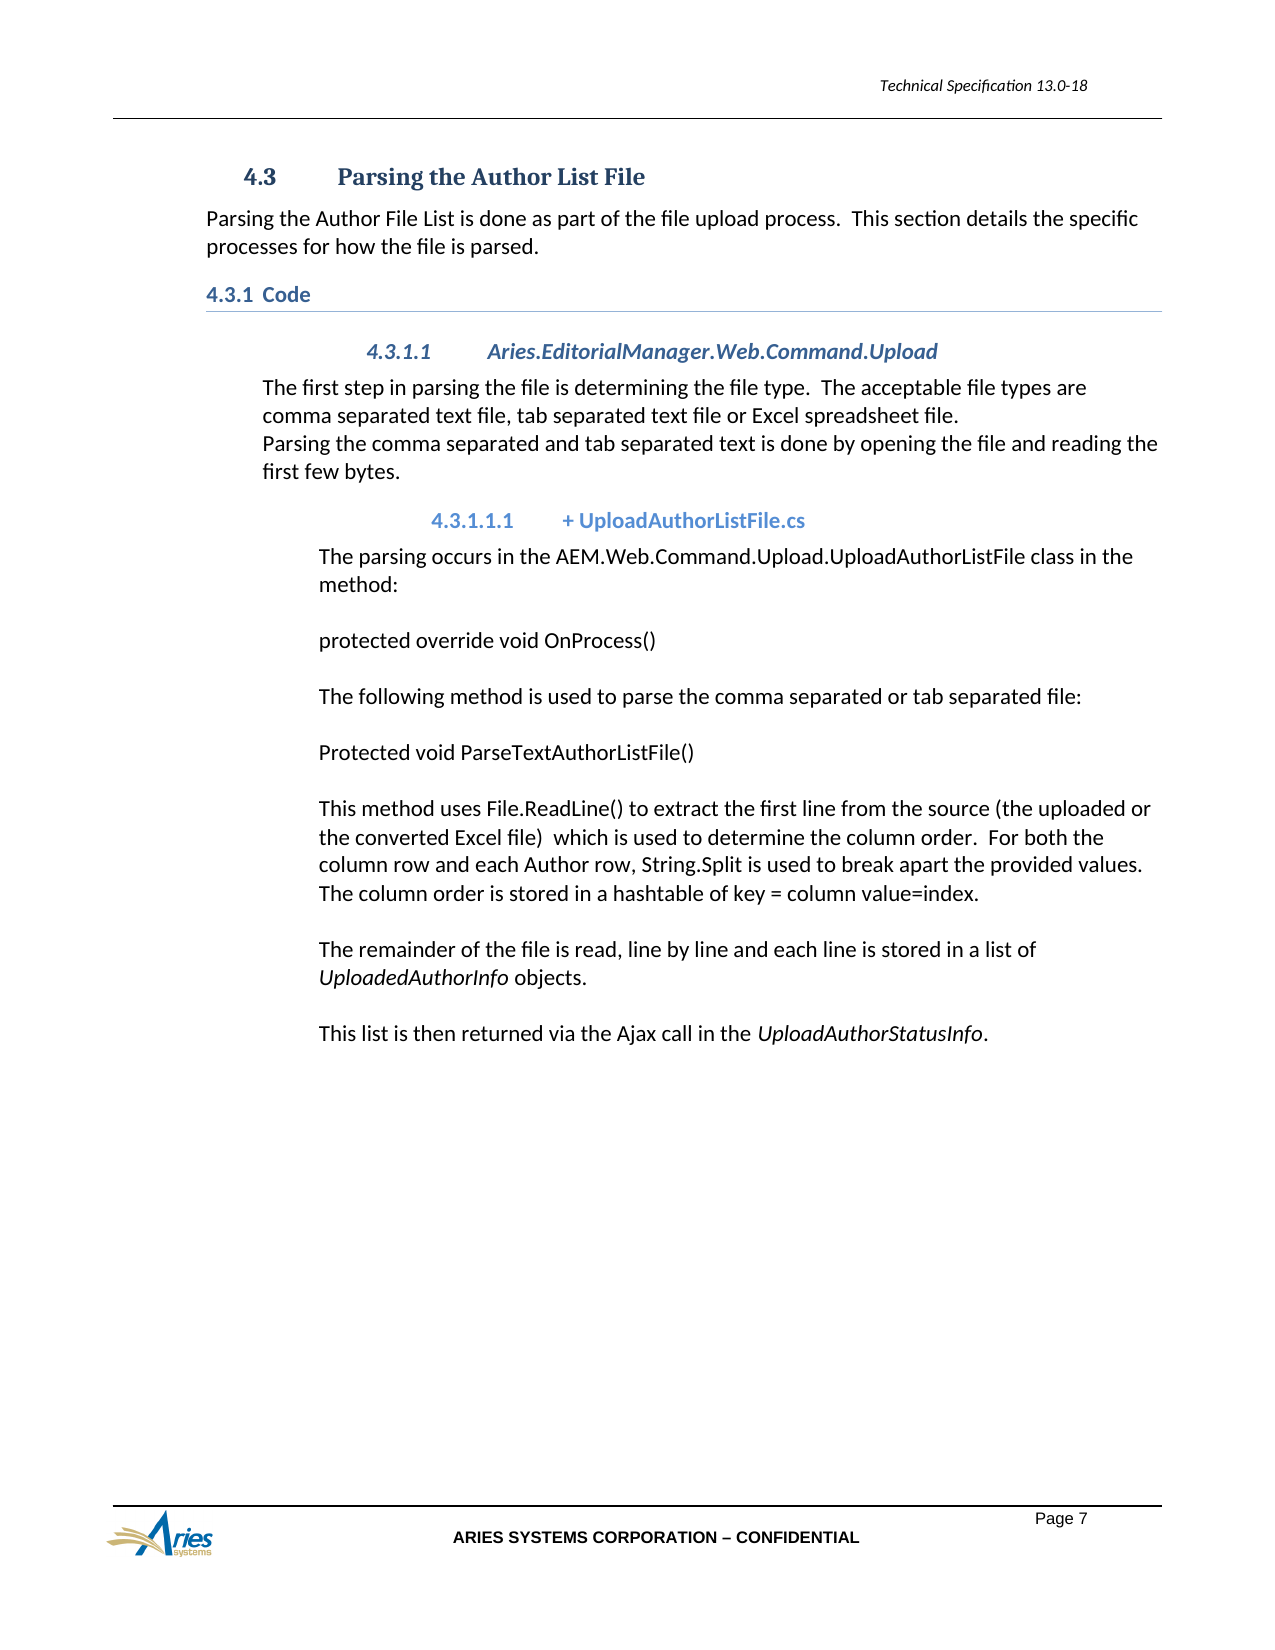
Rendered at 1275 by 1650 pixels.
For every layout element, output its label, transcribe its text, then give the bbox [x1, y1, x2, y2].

subtitle The remainder of the file is read, line by line and each line is stored in a list of UploadedAuthorInfo objects. [319, 935, 1162, 991]
picture [106, 1510, 213, 1557]
subtitle Parsing the Author List File [206, 162, 1162, 191]
subtitle + UploadAuthorListFile.cs [394, 506, 1162, 534]
subtitle The following method is used to parse the comma separated or tab separated file: [319, 682, 1162, 711]
subtitle Code [206, 281, 1162, 311]
subtitle Parsing the comma separated and tab separated text is done by opening the file and reading the first few bytes. [262, 429, 1162, 485]
subtitle protected override void OnProcess() [319, 626, 1162, 654]
subtitle Parsing the Author File List is done as part of the file upload process. This section details the specific processes for how the file is parsed. [206, 204, 1162, 260]
subtitle The parsing occurs in the AEM.Web.Command.Upload.UploadAuthorListFile class in the method: [319, 542, 1162, 598]
subtitle This list is then returned via the Ajax call in the UploadAuthorStatusInfo. [319, 1019, 1162, 1047]
subtitle Protected void ParseTextAuthorListFile() [319, 738, 1162, 767]
subtitle This method uses File.ReadLine() to extract the first line from the source (the uploaded or the converted Excel file) which is used to determine the column order. For both the column row and each Author row, String.Split is used to break apart the provided values. The column order is stored in a hashtable of key = column value=index. [319, 794, 1162, 907]
subtitle The first step in parsing the file is determining the file type. The acceptable file types are comma separated text file, tab separated text file or Excel spreadsheet file. [262, 373, 1162, 429]
subtitle Aries.EditorialManager.Web.Command.Upload [328, 337, 1162, 365]
